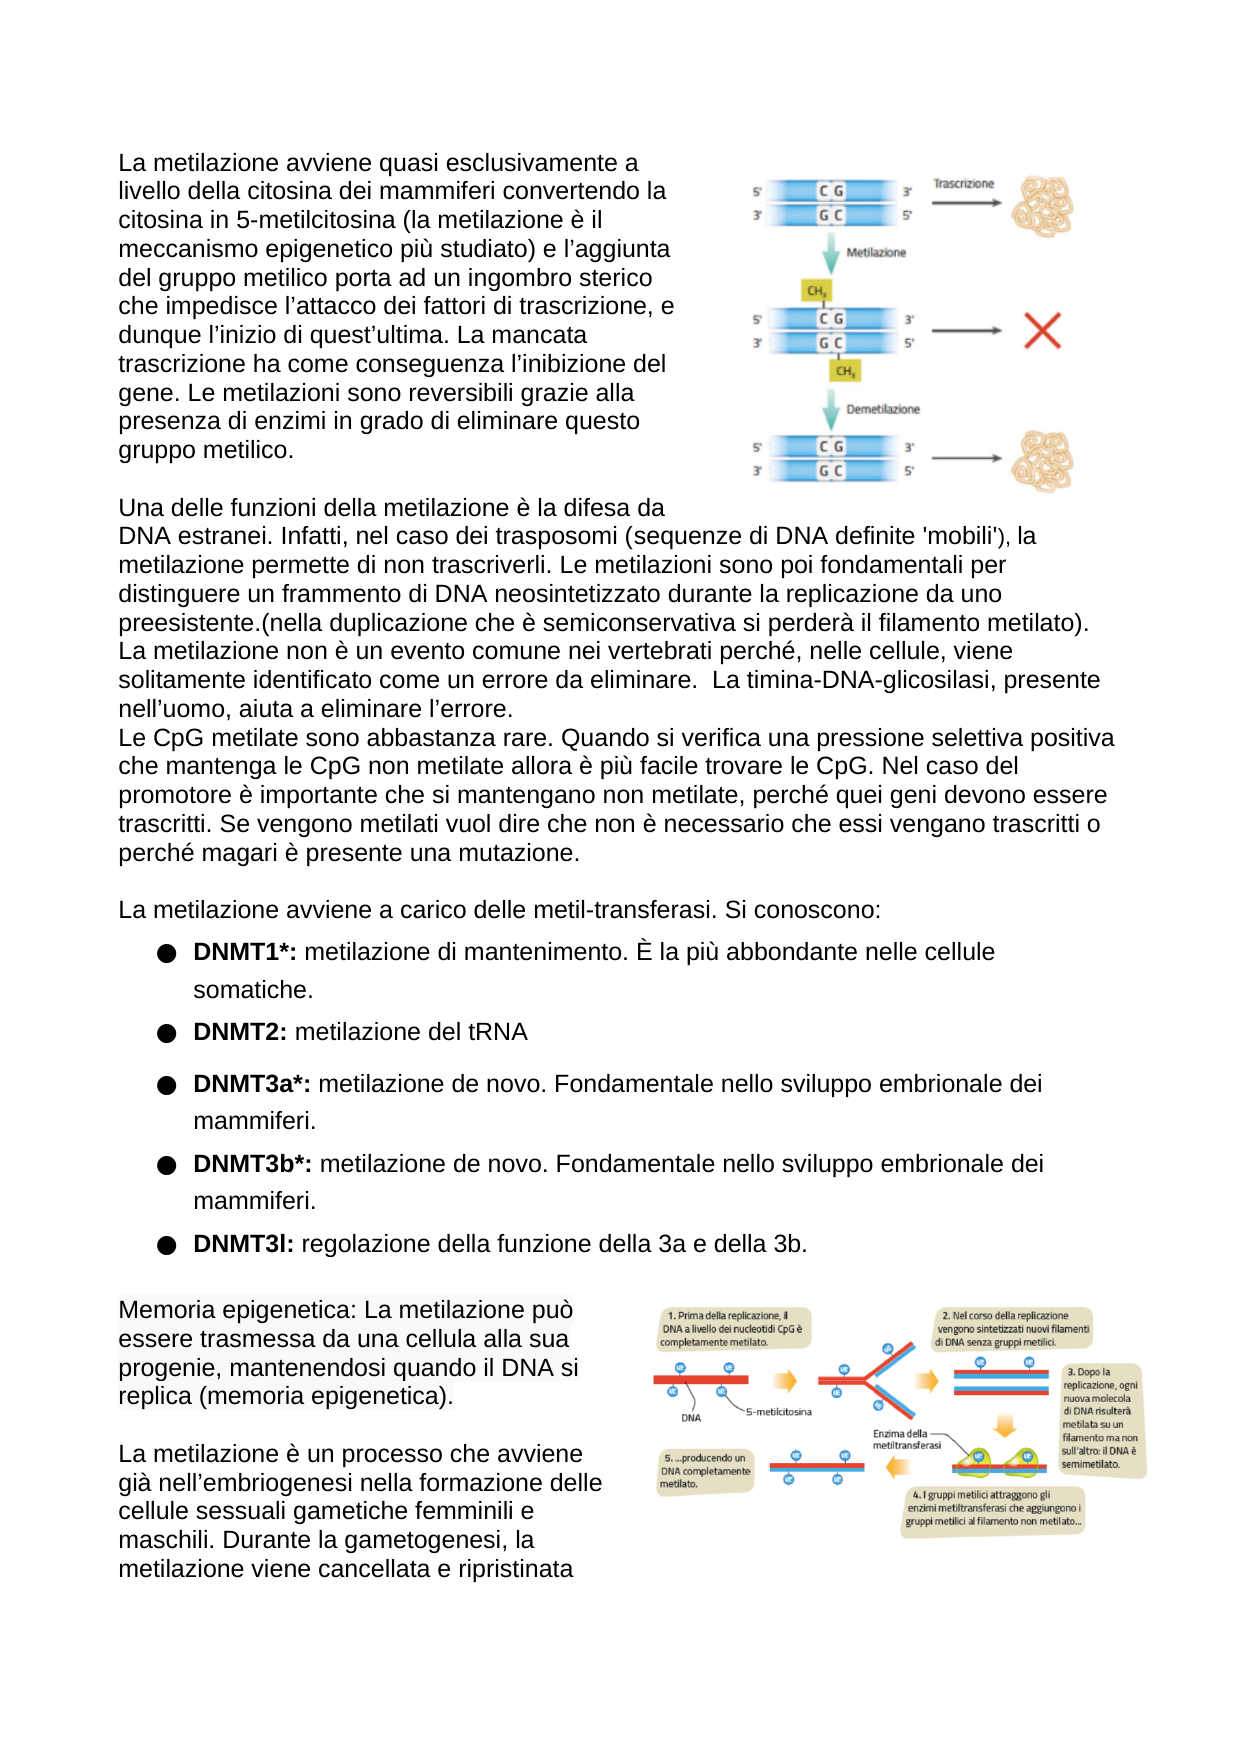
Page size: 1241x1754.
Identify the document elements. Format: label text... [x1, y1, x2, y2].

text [118, 1439, 1122, 1583]
text Una delle funzioni della metilazione è la difesa da DNA estranei. Infatti, nel caso dei trasposomi (sequenze di DNA definite 'mobili'), la metilazione permette di non trascriverli. Le metilazioni sono poi fondamentali per distinguere un frammento di DNA neosintetizzato durante la replicazione da uno preesistente.(nella duplicazione che è semiconservativa si perderà il filamento metilato). [118, 493, 1122, 636]
list DNMT2: metilazione del tRNA [156, 1004, 1122, 1055]
picture [641, 1288, 1170, 1554]
text Le CpG metilate sono abbastanza rare. Quando si verifica una pressione selettiva positiva che mantenga le CpG non metilate allora è più facile trovare le CpG. Nel caso del promotore è importante che si mantengano non metilate, perché quei geni devono essere trascritti. Se vengono metilati vuol dire che non è necessario che essi vengano trascritti o perché magari è presente una mutazione. [118, 723, 1122, 866]
picture [718, 147, 1123, 513]
list DNMT3b*: metilazione de novo. Fondamentale nello sviluppo embrionale dei mammiferi. [156, 1135, 1122, 1215]
list DNMT3l: regolazione della funzione della 3a e della 3b. [156, 1215, 1122, 1266]
text La metilazione avviene a carico delle metil-transferasi. Si conoscono: [118, 895, 1122, 924]
list DNMT1*: metilazione di mantenimento. È la più abbondante nelle cellule somatiche. [156, 924, 1122, 1004]
text La metilazione non è un evento comune nei vertebrati perché, nelle cellule, viene solitamente identificato come un errore da eliminare. La timina-DNA-glicosilasi, presente nell’uomo, aiuta a eliminare l’errore. [118, 636, 1122, 723]
list DNMT3a*: metilazione de novo. Fondamentale nello sviluppo embrionale dei mammiferi. [156, 1055, 1122, 1135]
text La metilazione avviene quasi esclusivamente a livello della citosina dei mammiferi convertendo la citosina in 5-metilcitosina (la metilazione è il meccanismo epigenetico più studiato) e l’aggiunta del gruppo metilico porta ad un ingombro sterico che impedisce l’attacco dei fattori di trascrizione, e dunque l’inizio di quest’ultima. La mancata trascrizione ha come conseguenza l’inibizione del gene. Le metilazioni sono reversibili grazie alla presenza di enzimi in grado di eliminare questo gruppo metilico. [118, 148, 718, 464]
text Memoria epigenetica: La metilazione può essere trasmessa da una cellula alla sua progenie, mantenendosi quando il DNA si replica (memoria epigenetica). [454, 1295, 641, 1410]
